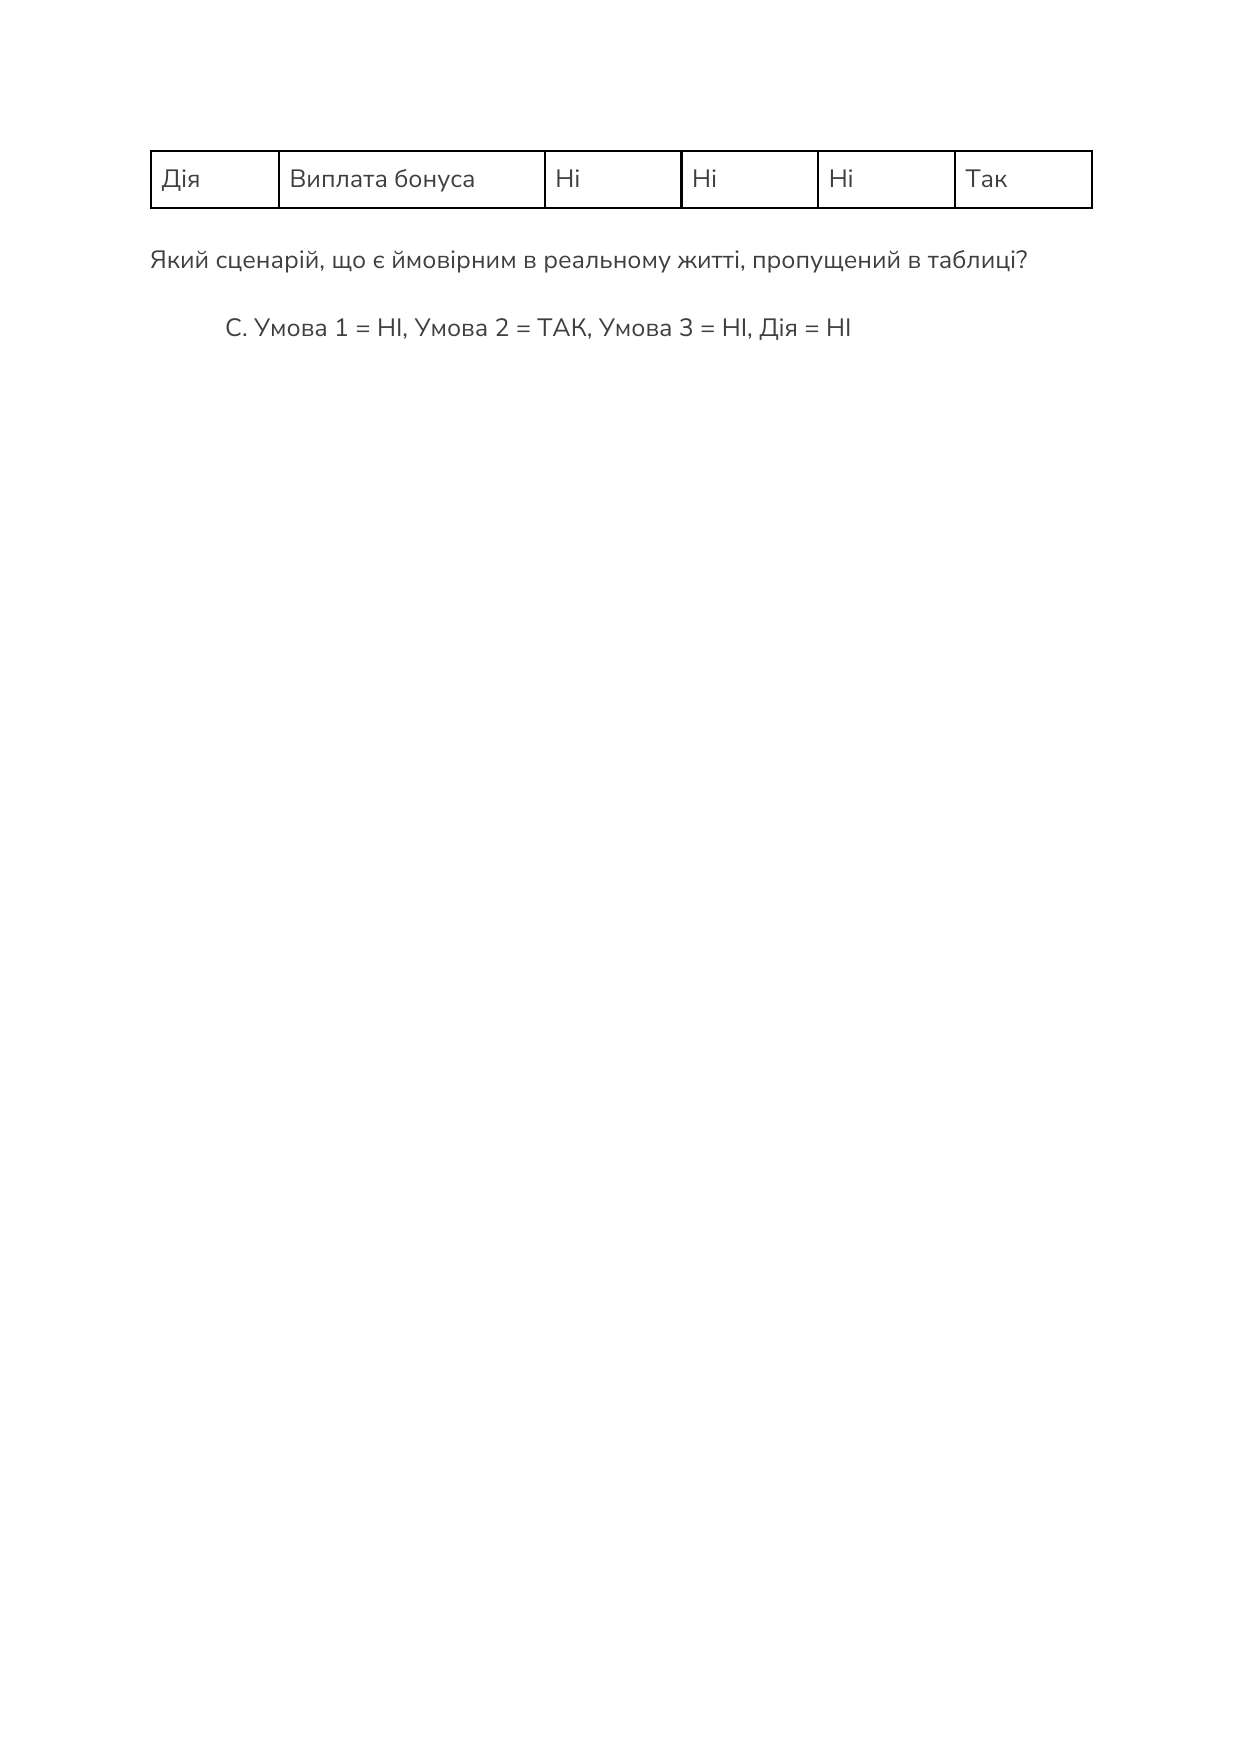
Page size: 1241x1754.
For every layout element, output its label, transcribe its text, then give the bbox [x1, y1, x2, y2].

table_cell Виплата бонуса [280, 152, 544, 207]
table_cell Ні [819, 152, 954, 207]
text Який сценарій, що є ймовірним в реальному житті, пропущений в таблиці? [150, 243, 1090, 277]
table_cell Ні [683, 152, 817, 207]
table_cell Ні [546, 152, 680, 207]
table_cell Так [956, 152, 1091, 207]
text C. Умова 1 = НІ, Умова 2 = ТАК, Умова 3 = НІ, Дія = НІ [225, 311, 1090, 345]
table_cell Дія [152, 152, 278, 207]
